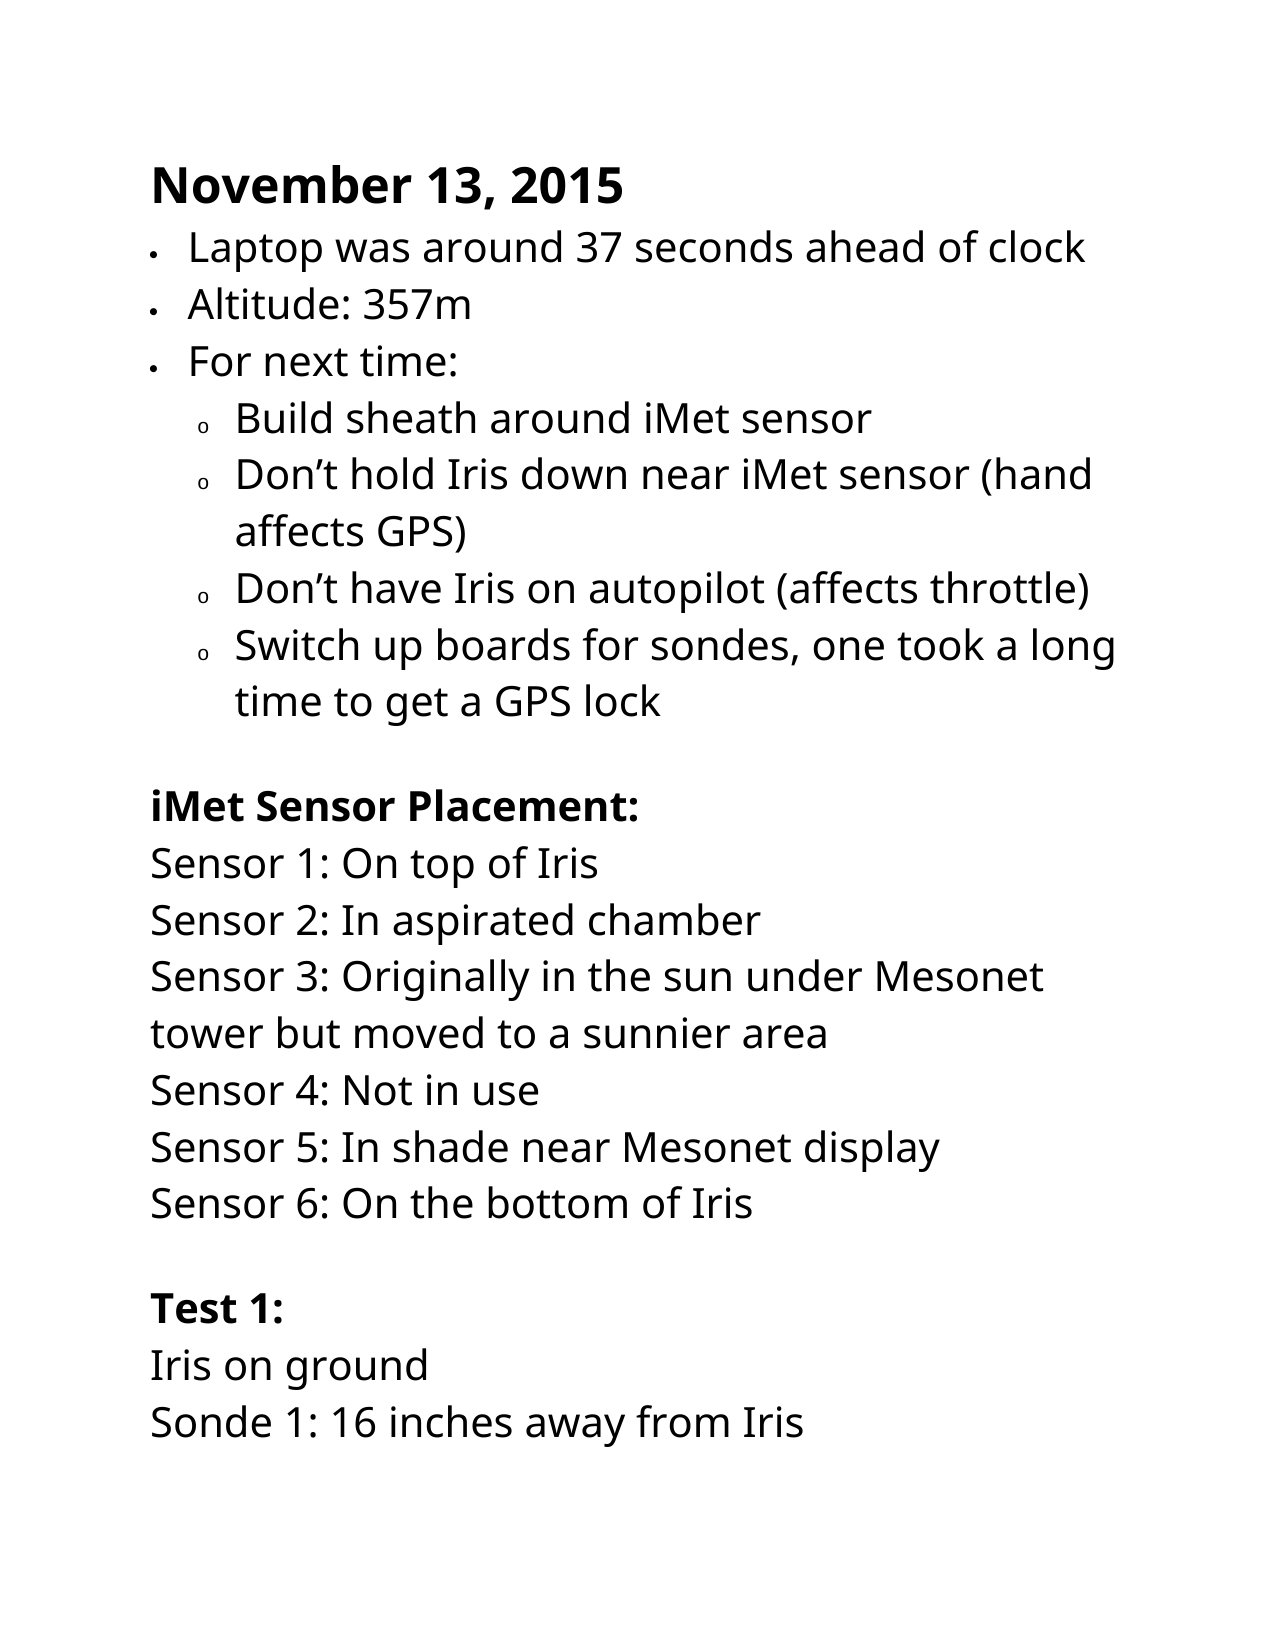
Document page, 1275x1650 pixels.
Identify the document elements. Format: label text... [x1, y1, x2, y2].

text Sensor 6: On the bottom of Iris [150, 1174, 1125, 1231]
text Sensor 3: Originally in the sun under Mesonet tower but moved to a sunnier area [150, 947, 1125, 1061]
text iMet Sensor Placement: [150, 777, 1125, 834]
list For next time: [150, 332, 1125, 388]
list Switch up boards for sondes, one took a long time to get a GPS lock [197, 616, 1125, 729]
text November 13, 2015 [150, 150, 1125, 218]
text Sonde 1: 16 inches away from Iris [150, 1393, 1125, 1449]
list Don’t have Iris on autopilot (affects throttle) [197, 559, 1125, 616]
text Sensor 5: In shade near Mesonet display [150, 1118, 1125, 1174]
text Test 1: [150, 1279, 1125, 1336]
text Sensor 1: On top of Iris [150, 834, 1125, 891]
list Don’t hold Iris down near iMet sensor (hand affects GPS) [197, 445, 1125, 559]
text Iris on ground [150, 1336, 1125, 1393]
list Build sheath around iMet sensor [197, 388, 1125, 445]
text Sensor 4: Not in use [150, 1061, 1125, 1118]
text Sensor 2: In aspirated chamber [150, 891, 1125, 947]
list Laptop was around 37 seconds ahead of clock [150, 218, 1125, 275]
list Altitude: 357m [150, 275, 1125, 332]
